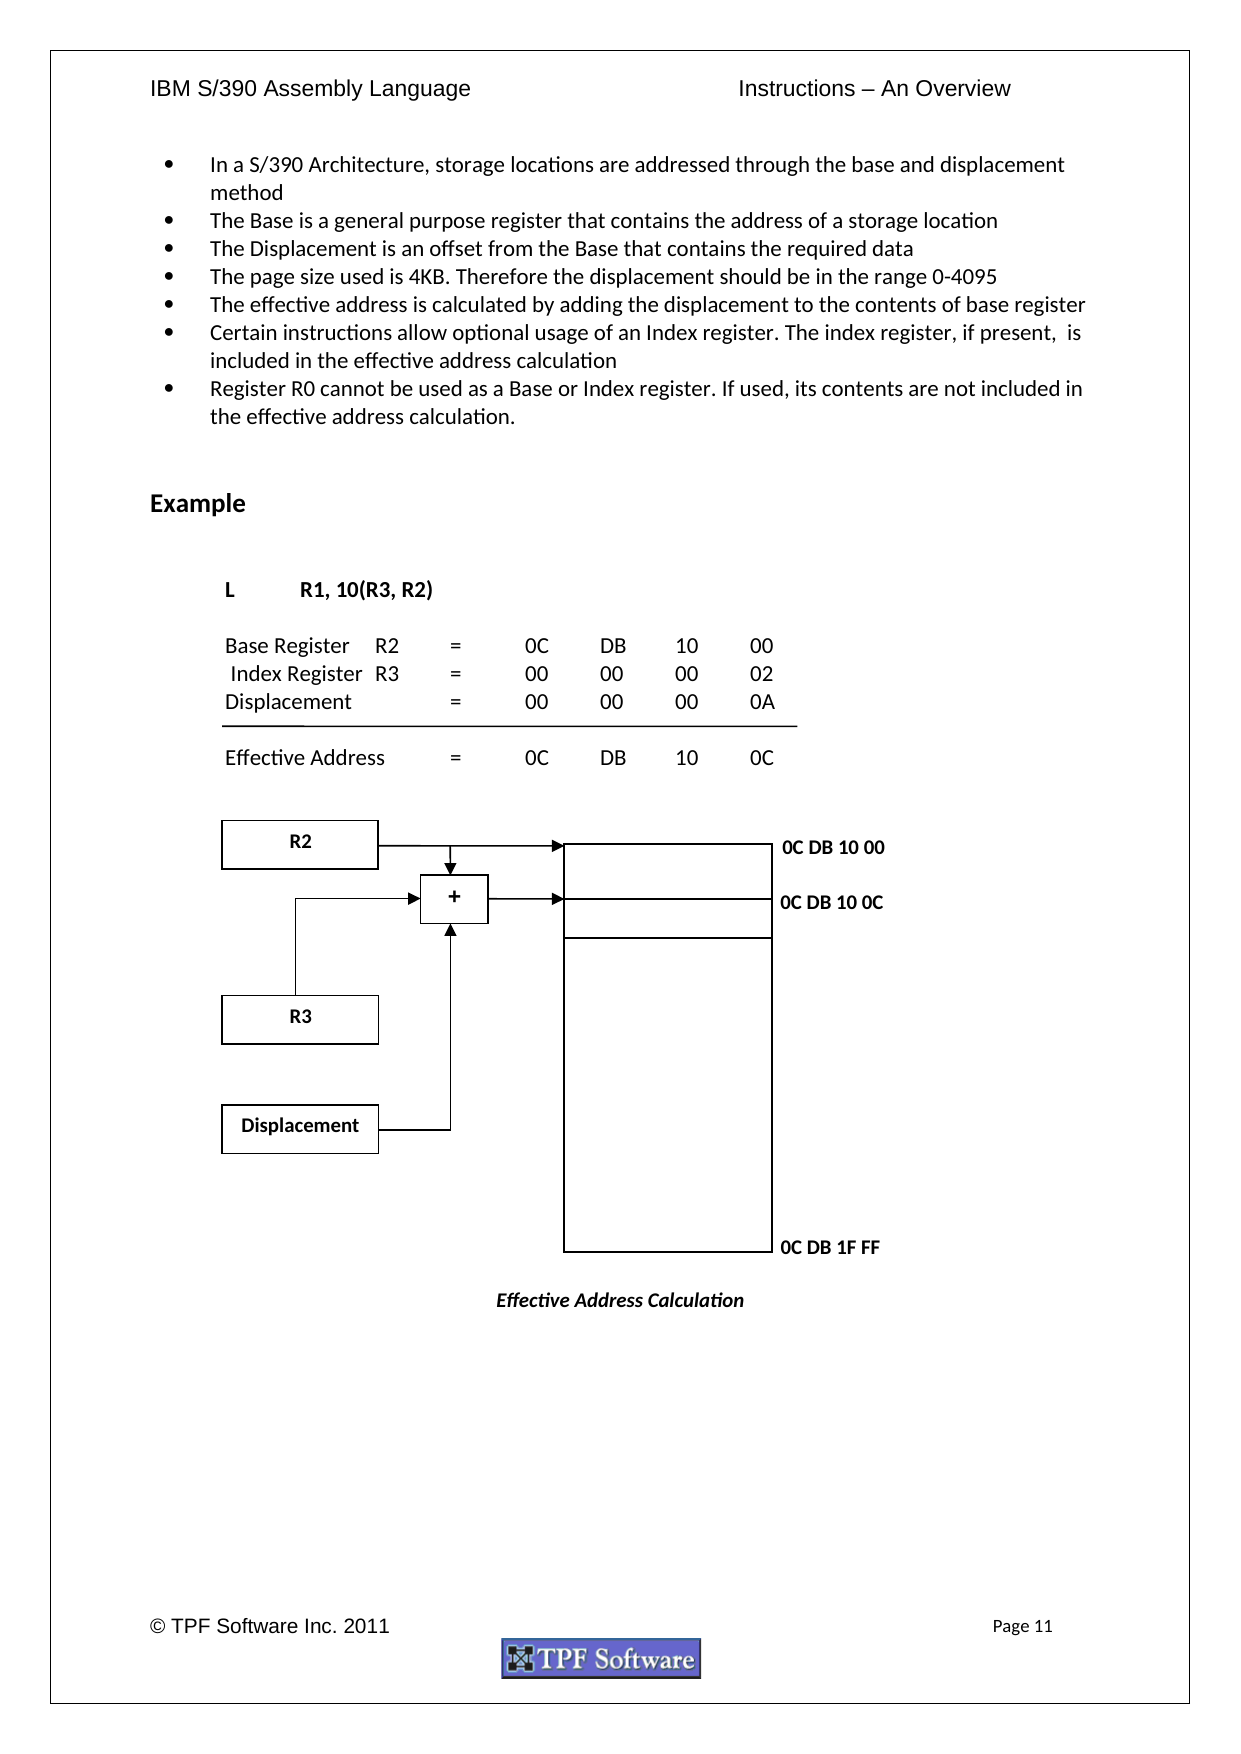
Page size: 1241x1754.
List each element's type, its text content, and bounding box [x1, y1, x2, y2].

text Effective Address Calculation [150, 1287, 1090, 1312]
list Certain instructions allow optional usage of an Index register. The index register, if present, is included in the effective address calculation [165, 318, 1090, 374]
text Effective Address = 0C DB 10 0C [187, 743, 1090, 771]
list The effective address is calculated by adding the displacement to the contents of base register [165, 290, 1090, 318]
text Example [150, 486, 1090, 519]
list The Displacement is an offset from the Base that contains the required data [165, 234, 1090, 262]
text Displacement = 00 00 00 0A [210, 687, 1090, 715]
list The page size used is 4KB. Therefore the displacement should be in the range 0-4095 [165, 262, 1090, 290]
text Base Register R2 = 0C DB 10 00 [150, 631, 1090, 659]
list L R1, 10(R3, R2) [225, 575, 1090, 603]
list In a S/390 Architecture, storage locations are addressed through the base and displacement method [165, 150, 1090, 206]
text Index Register R3 = 00 00 00 02 [210, 659, 1090, 687]
picture [501, 1638, 702, 1679]
list Register R0 cannot be used as a Base or Index register. If used, its contents are not included in the effective address calculation. [165, 374, 1090, 430]
list The Base is a general purpose register that contains the address of a storage location [165, 206, 1090, 234]
